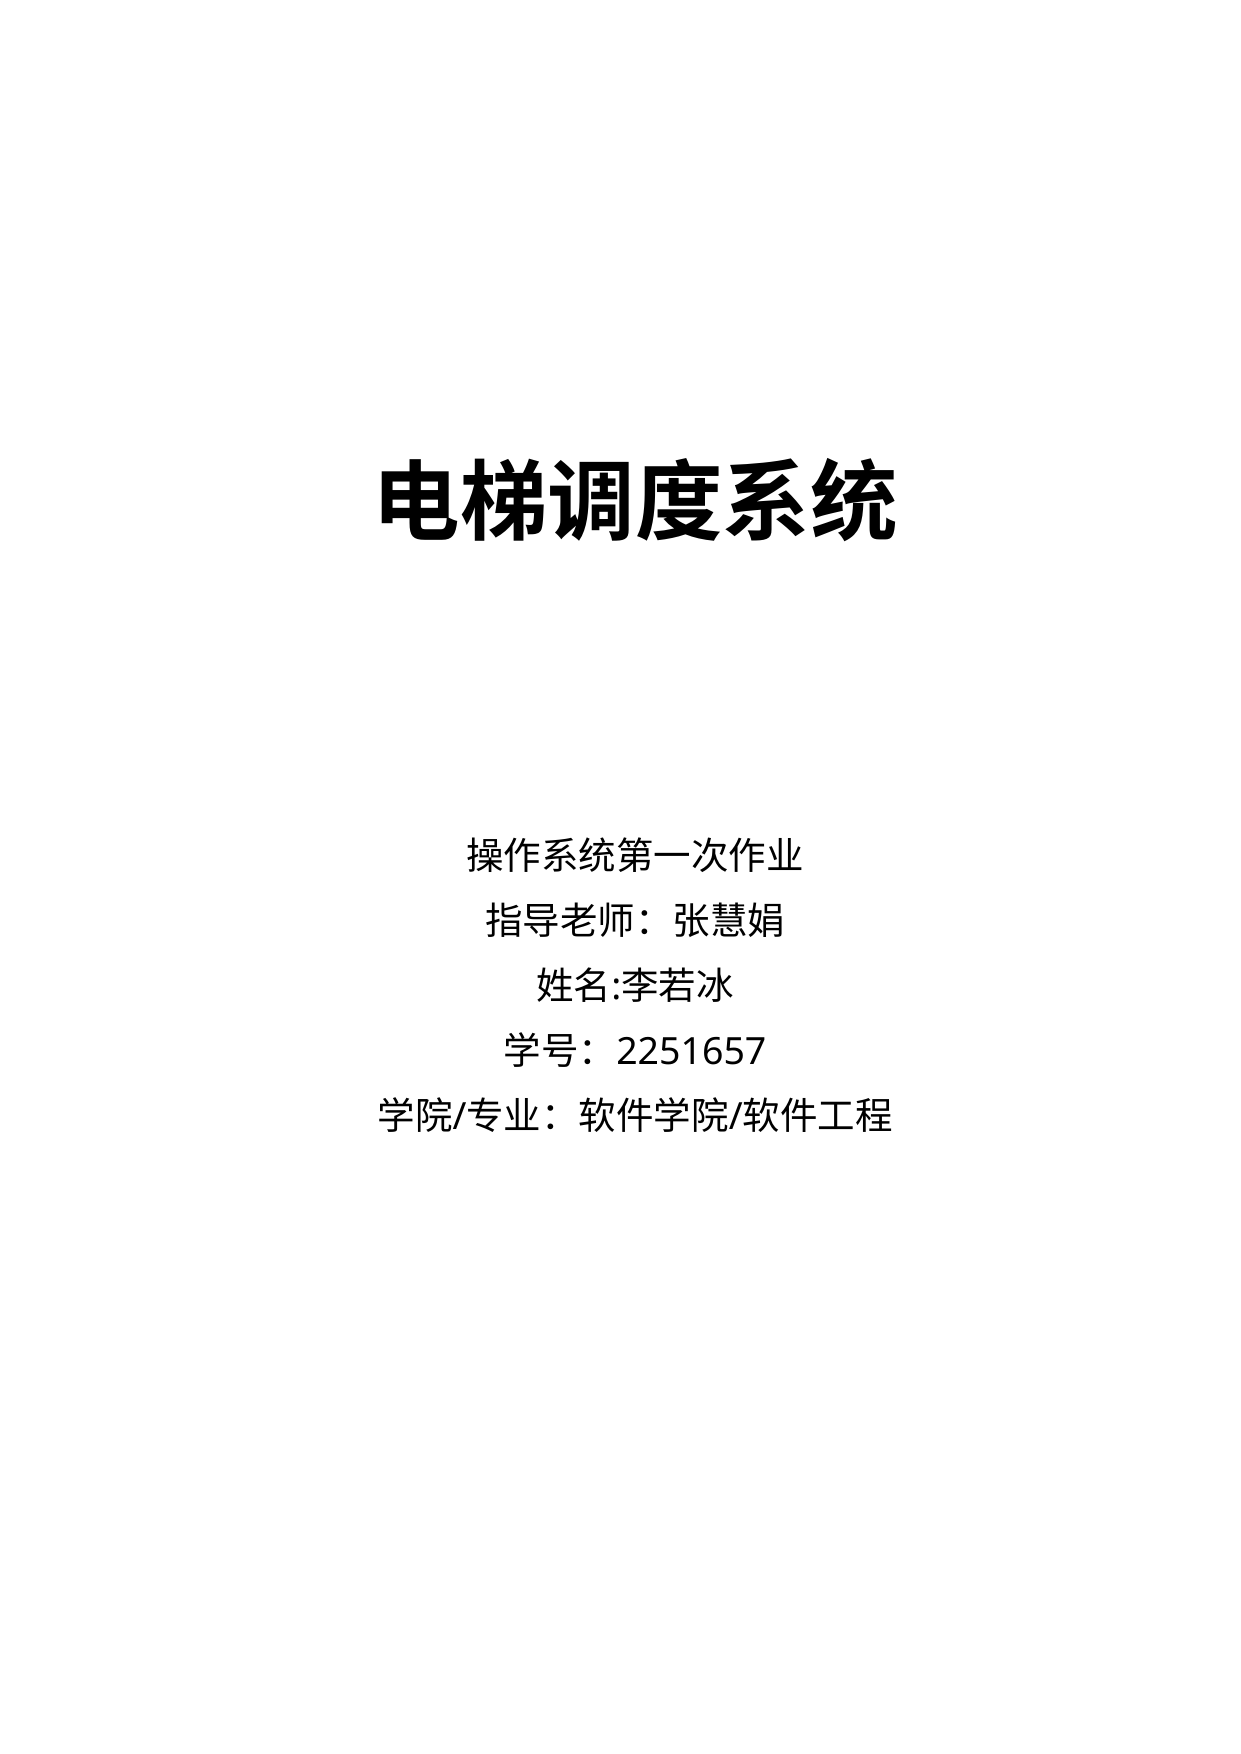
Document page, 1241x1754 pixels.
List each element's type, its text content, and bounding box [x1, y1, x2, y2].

text 操作系统第一次作业 [177, 821, 1092, 886]
text 姓名:李若冰 [177, 951, 1092, 1016]
text 电梯调度系统 [177, 431, 1092, 561]
text 指导老师：张慧娟 [177, 886, 1092, 951]
text 学院/专业：软件学院/软件工程 [177, 1081, 1092, 1146]
text 学号：2251657 [177, 1016, 1092, 1081]
